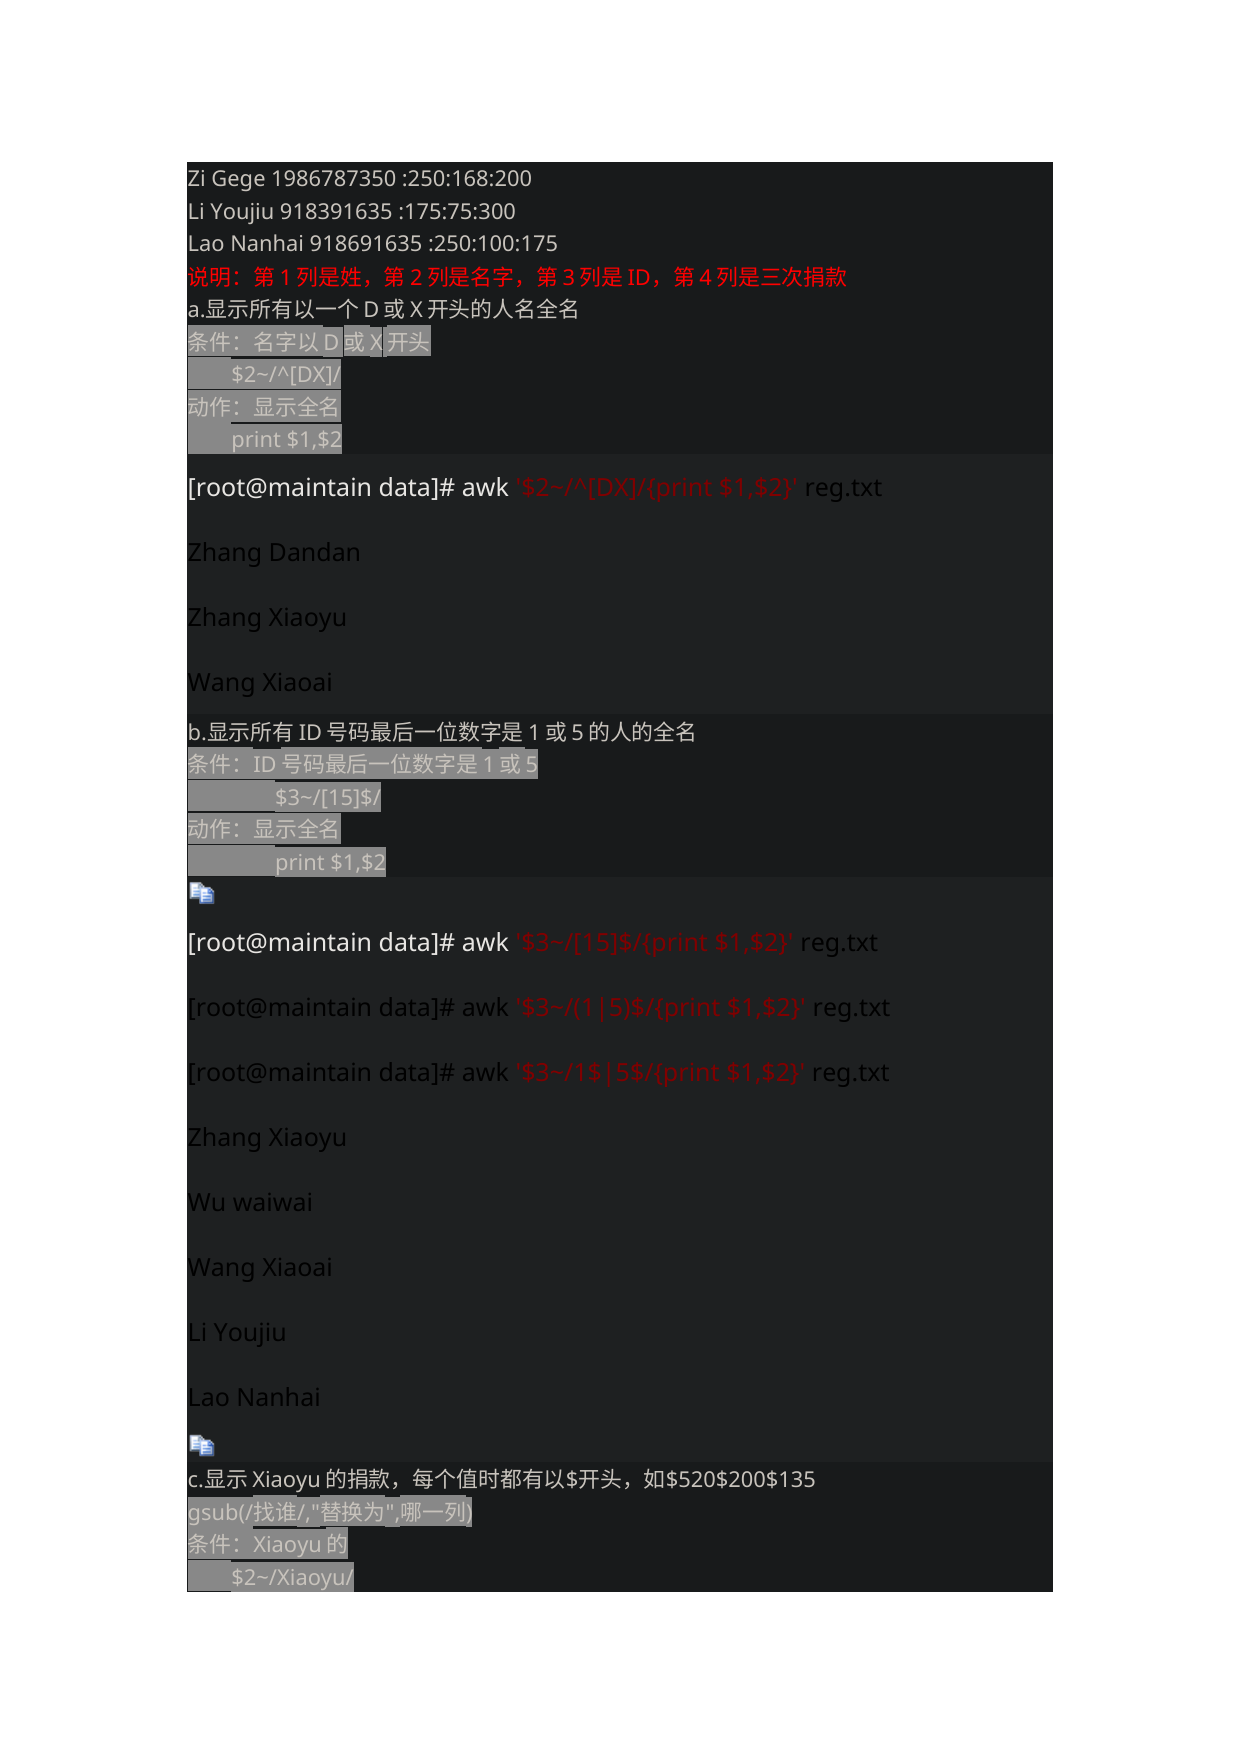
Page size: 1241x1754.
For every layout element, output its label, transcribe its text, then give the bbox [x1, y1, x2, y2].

text Zhang Xiaoyu [187, 1104, 1053, 1169]
text Lao Nanhai [187, 1364, 1053, 1429]
text Wang Xiaoai [187, 649, 1053, 714]
text b.显示所有ID号码最后一位数字是1或5的人的全名 条件：ID号码最后一位数字是1或5 $3~/[15]$/ 动作：显示全名 print $1,$2 [187, 714, 1053, 877]
text Wang Xiaoai [187, 1234, 1053, 1299]
picture [187, 1429, 219, 1461]
text Li Youjiu [187, 1299, 1053, 1364]
text a.显示所有以一个D或X开头的人名全名 条件：名字以D或X开头 $2~/^[DX]/ 动作：显示全名 print $1,$2 [187, 292, 1053, 454]
text [root@maintain data]# awk '$2~/^[DX]/{print $1,$2}' reg.txt [187, 454, 1053, 519]
text Wu waiwai [187, 1169, 1053, 1234]
text [root@maintain data]# awk '$3~/[15]$/{print $1,$2}' reg.txt [187, 909, 1053, 974]
text Zhang Dandan [187, 519, 1053, 584]
text Zhang Xiaoyu [187, 584, 1053, 649]
text [root@maintain data]# awk '$3~/(1|5)$/{print $1,$2}' reg.txt [187, 974, 1053, 1039]
picture [187, 877, 219, 909]
text [root@maintain data]# awk '$3~/1$|5$/{print $1,$2}' reg.txt [187, 1039, 1053, 1104]
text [187, 1462, 1053, 1592]
text 说明：第1列是姓，第2列是名字，第3列是ID，第4列是三次捐款 [187, 259, 1053, 292]
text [187, 162, 1053, 259]
